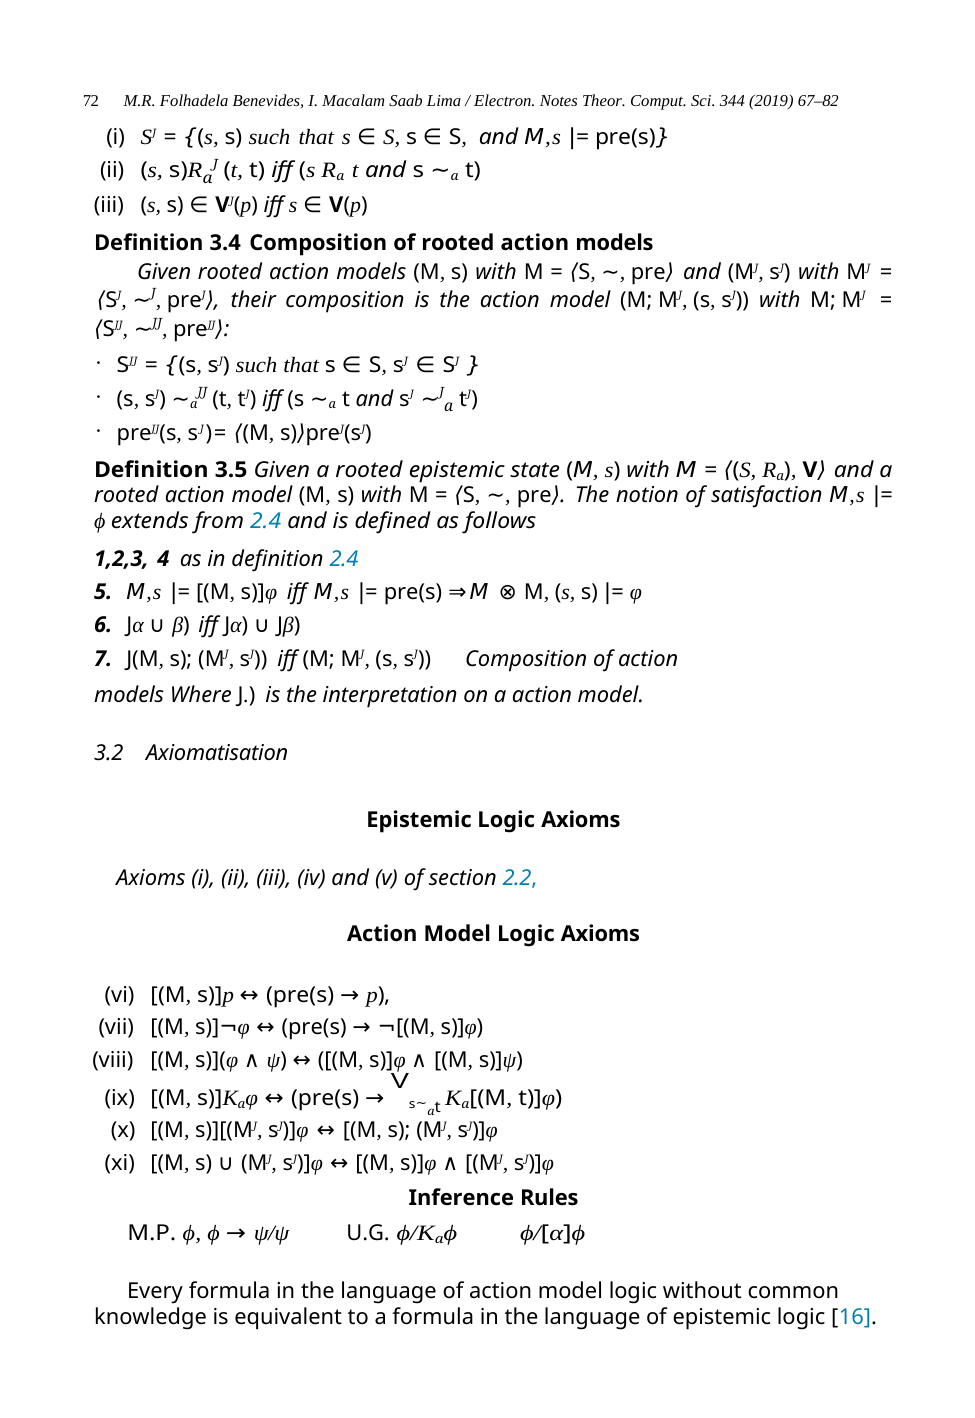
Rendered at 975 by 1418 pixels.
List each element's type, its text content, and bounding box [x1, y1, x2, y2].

list [(M, s)][(Mj, sj)]φ ↔ [(M, s); (Mj, sj)]φ [111, 1112, 914, 1144]
list [(M, s)]p ↔ (pre(s) → p), [104, 978, 914, 1008]
text Given rooted action models (M, s) with M = ⟨S, ∼, pre⟩ and (Mj, sj) with Mj = [82, 256, 893, 285]
text M.P. ϕ, ϕ → ψ/ψ U.G. ϕ/Kaϕ ϕ/[α]ϕ [127, 1217, 914, 1247]
list [(M, s)]¬φ ↔ (pre(s) → ¬[(M, s)]φ) [98, 1011, 914, 1041]
list prejj(s, sj)= ⟨(M, s)⟩prej(sj) [96, 417, 914, 447]
subtitle Action Model Logic Axioms [200, 918, 786, 947]
list (s, s)Raj (t, t) iff (s Ra t and s ∼a t) [100, 154, 914, 188]
list Sj = {(s, s) such that s ∈ S, s ∈ S, and M,s |= pre(s)} [106, 121, 914, 151]
text ⟨Sjj, ∼jj, prejj⟩: [94, 313, 914, 343]
list [(M, s)]Kaφ ↔ (pre(s) → s~at Ka[(M, t)]φ) [104, 1077, 914, 1112]
subtitle Epistemic Logic Axioms [200, 804, 786, 834]
list (s, s) ∈ Vj(p) iff s ∈ V(p) [94, 189, 914, 219]
list Jα ∪ β) iff Jα) ∪ Jβ) [94, 609, 914, 639]
list J(M, s); (Mj, sj)) iff (M; Mj, (s, sj)) Composition of action models Where J.) is the interpretation on a action model. [94, 643, 751, 708]
list [(M, s) ∪ (Mj, sj)]φ ↔ [(M, s)]φ ∧ [(Mj, sj)]φ [104, 1147, 914, 1177]
text 1,2,3, 4 as in deﬁnition 2.4 [94, 543, 914, 572]
subtitle Inference Rules [200, 1181, 786, 1211]
list Axiomatisation [94, 737, 914, 767]
text Axioms (i), (ii), (iii), (iv) and (v) of section 2.2, [116, 862, 914, 892]
list (s, sj) ∼ajj (t, tj) iff (s ∼a t and sj ∼ja tj) [96, 382, 914, 416]
list [(M, s)](φ ∧ ψ) ↔ ([(M, s)]φ ∧ [(M, s)]ψ) [92, 1044, 914, 1074]
subtitle Definition 3.4 Composition of rooted action models [94, 226, 914, 256]
text ⟨Sj, ∼j, prej⟩, their composition is the action model (M; Mj, (s, sj)) with M; Mj = [82, 285, 893, 313]
list Sjj = {(s, sj) such that s ∈ S, sj ∈ Sj } [96, 349, 914, 379]
text Every formula in the language of action model logic without common knowledge is equivalent to a formula in the language of epistemic logic [16]. [94, 1277, 893, 1331]
list M,s |= [(M, s)]φ iff M,s |= pre(s) ⇒M ⊗ M, (s, s) |= φ [94, 576, 914, 606]
text Definition 3.5 Given a rooted epistemic state (M, s) with M = ⟨(S, Ra), V⟩ and a rooted action model (M, s) with M = ⟨S, ∼, pre⟩. The notion of satisfaction M,s |= ϕ extends from 2.4 and is deﬁned as follows [94, 457, 893, 534]
